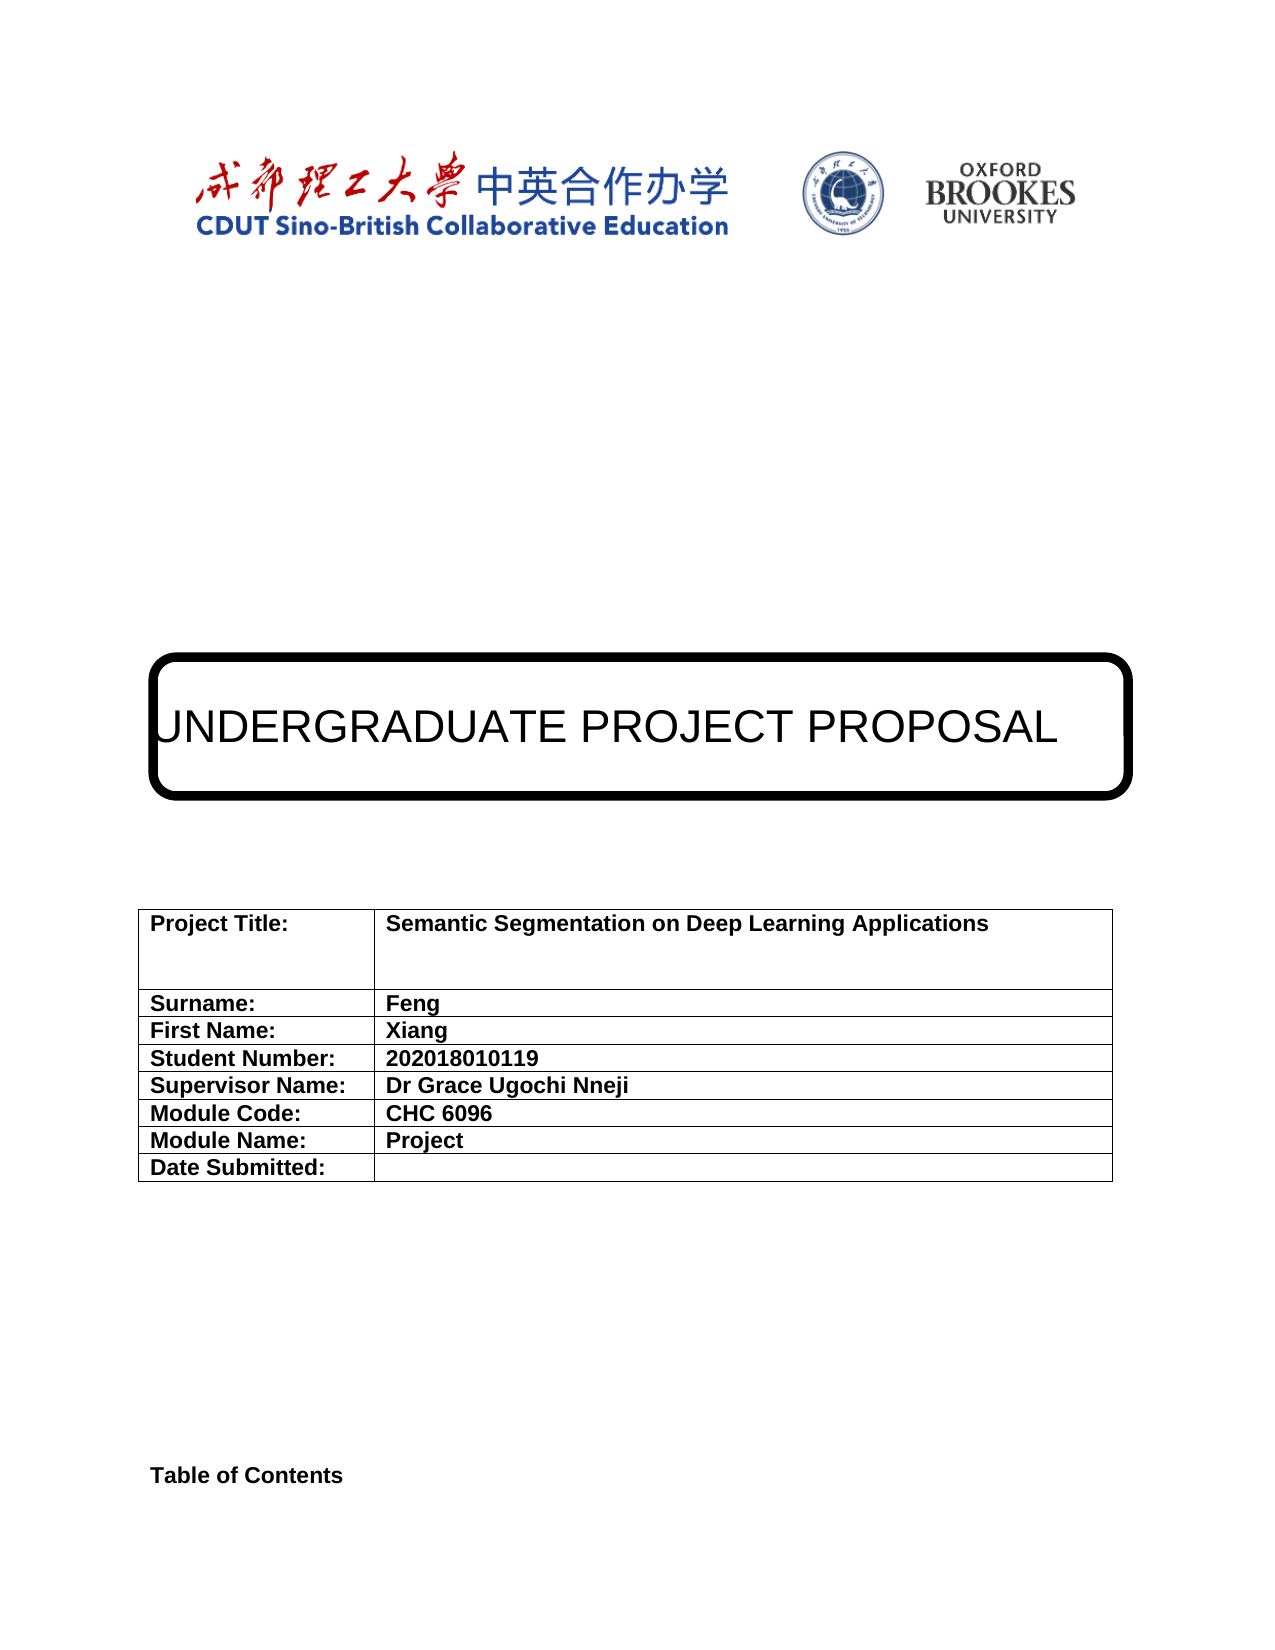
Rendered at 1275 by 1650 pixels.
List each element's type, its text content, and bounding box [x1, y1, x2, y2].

table_cell CHC 6096 [375, 1100, 1112, 1126]
picture [195, 150, 1171, 237]
table_cell Surname: [139, 990, 374, 1016]
text UNDERGRADUATE PROJECT PROPOSAL [158, 700, 1123, 753]
table_cell [375, 1154, 1112, 1181]
table_cell Dr Grace Ugochi Nneji [375, 1072, 1112, 1098]
table_cell Student Number: [139, 1045, 374, 1071]
table_cell Xiang [375, 1017, 1112, 1044]
table_header Project Title: [139, 910, 374, 989]
table_cell Module Name: [139, 1127, 374, 1153]
table_header Semantic Segmentation on Deep Learning Applications [375, 910, 1112, 989]
table_cell 202018010119 [375, 1045, 1112, 1071]
table_cell Supervisor Name: [139, 1072, 374, 1098]
table_cell Module Code: [139, 1100, 374, 1126]
table_cell Project [375, 1127, 1112, 1153]
table_cell First Name: [139, 1017, 374, 1044]
table_cell Feng [375, 990, 1112, 1016]
table_cell Date Submitted: [139, 1154, 374, 1181]
